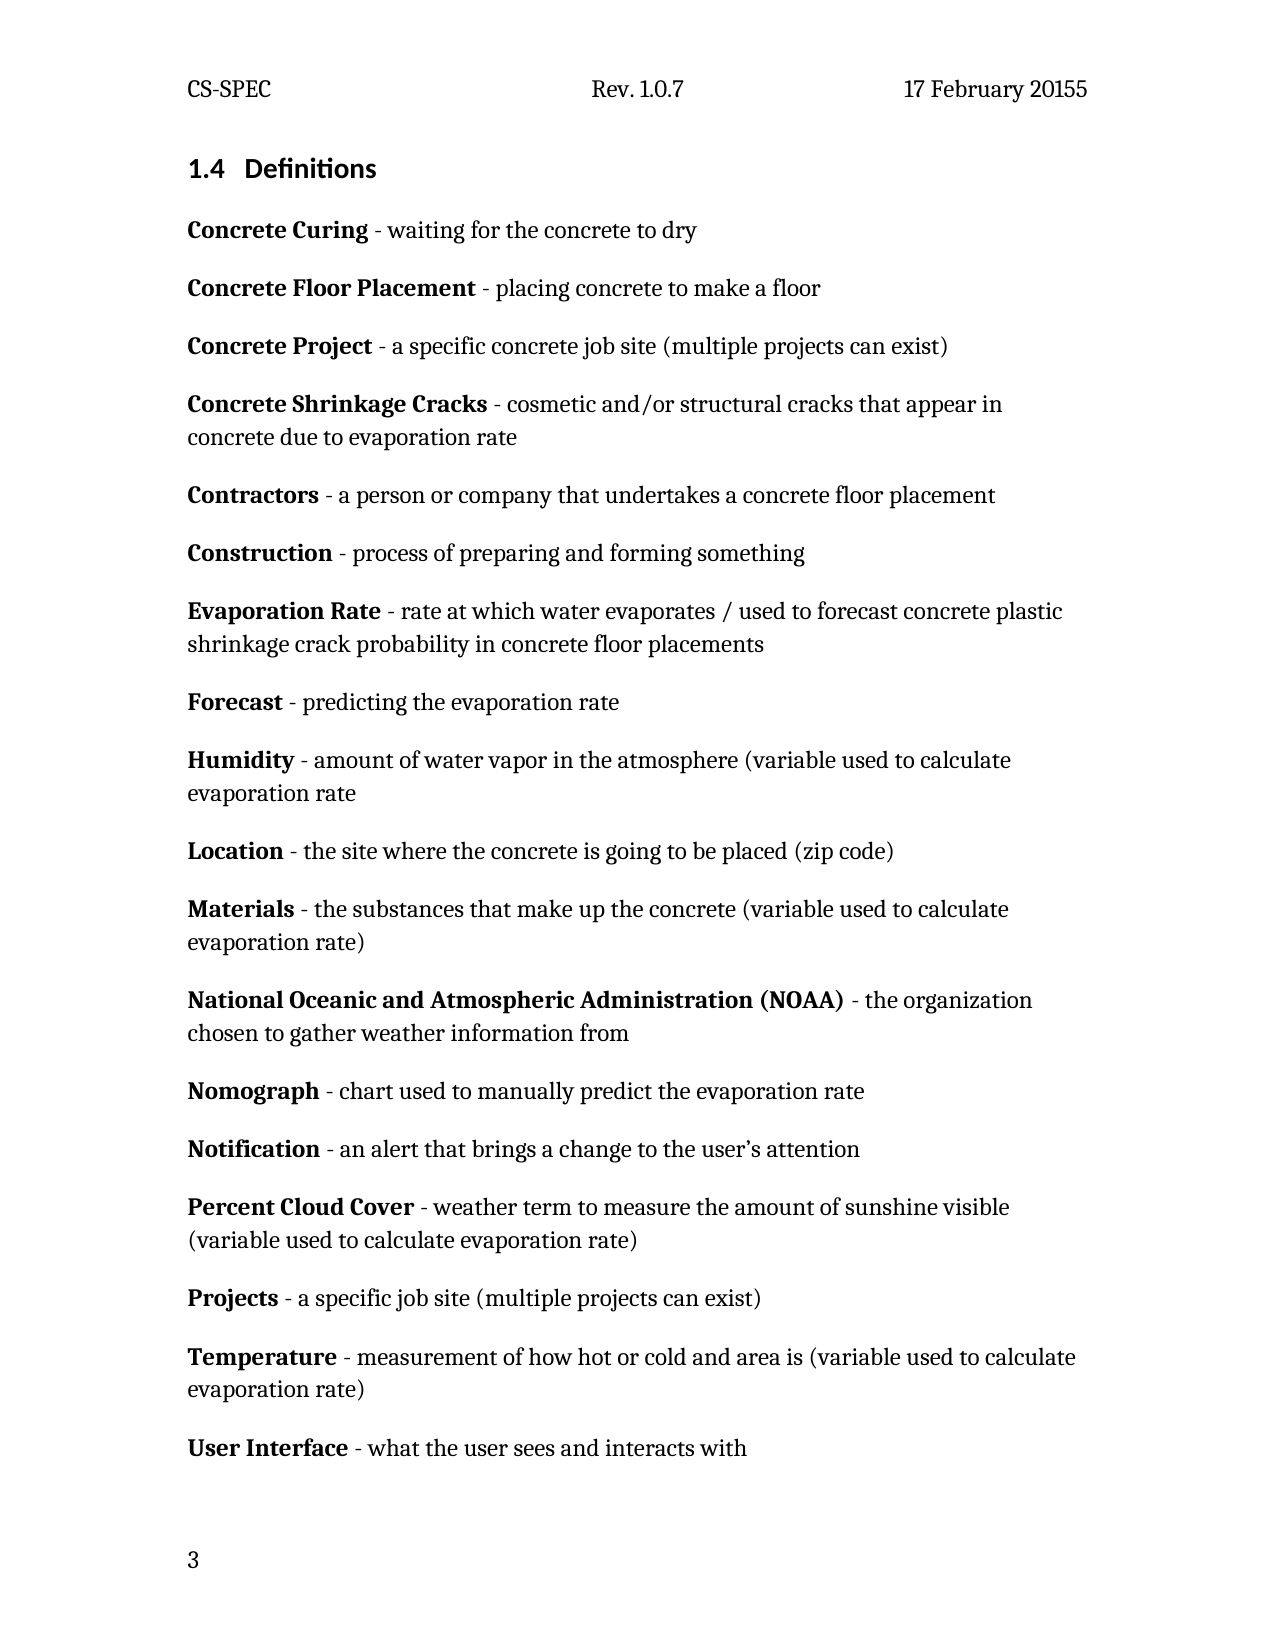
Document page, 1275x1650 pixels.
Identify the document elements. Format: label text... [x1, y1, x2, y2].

text Concrete Curing - waiting for the concrete to dry [187, 216, 1087, 245]
text Nomograph - chart used to manually predict the evaporation rate [187, 1077, 1087, 1106]
subtitle 1.4 Definitions [187, 150, 1087, 186]
text Notification - an alert that brings a change to the user’s attention [187, 1135, 1087, 1164]
text Concrete Shrinkage Cracks - cosmetic and/or structural cracks that appear in concrete due to evaporation rate [187, 390, 1087, 452]
text Percent Cloud Cover - weather term to measure the amount of sunshine visible (variable used to calculate evaporation rate) [187, 1193, 1087, 1255]
text Temperature - measurement of how hot or cold and area is (variable used to calculate evaporation rate) [187, 1342, 1087, 1404]
text Concrete Floor Placement - placing concrete to make a floor [187, 274, 1087, 303]
text Contractors - a person or company that undertakes a concrete floor placement [187, 481, 1087, 510]
text Materials - the substances that make up the concrete (variable used to calculate evaporation rate) [187, 895, 1087, 957]
text Concrete Project - a specific concrete job site (multiple projects can exist) [187, 332, 1087, 361]
text User Interface - what the user sees and interacts with [187, 1433, 1087, 1462]
text Projects - a specific job site (multiple projects can exist) [187, 1284, 1087, 1313]
text Humidity - amount of water vapor in the atmosphere (variable used to calculate evaporation rate [187, 746, 1087, 808]
text Evaporation Rate - rate at which water evaporates / used to forecast concrete plastic shrinkage crack probability in concrete floor placements [187, 597, 1087, 659]
text Location - the site where the concrete is going to be placed (zip code) [187, 837, 1087, 866]
text National Oceanic and Atmospheric Administration (NOAA) - the organization chosen to gather weather information from [187, 986, 1087, 1048]
text Construction - process of preparing and forming something [187, 539, 1087, 568]
text Forecast - predicting the evaporation rate [187, 688, 1087, 717]
